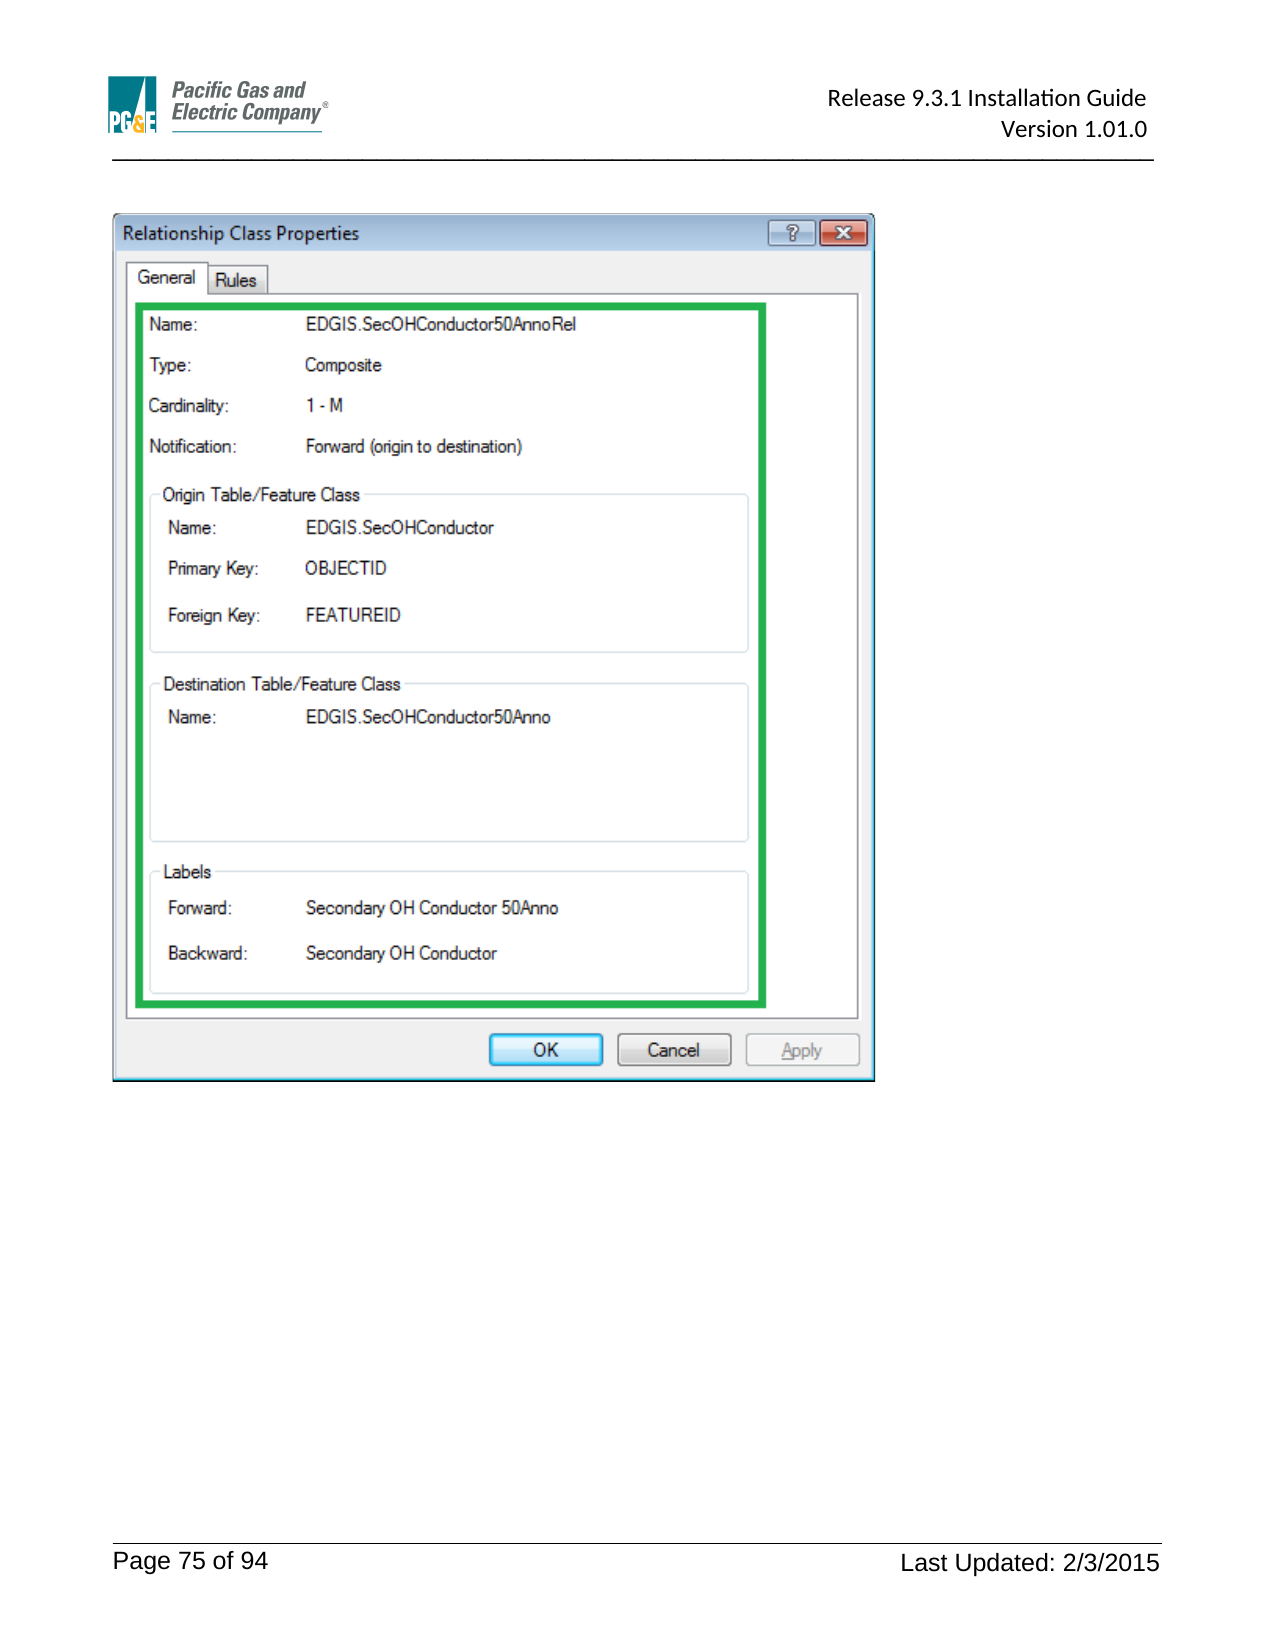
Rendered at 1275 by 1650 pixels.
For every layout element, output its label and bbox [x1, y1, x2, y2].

picture [112, 213, 876, 1082]
